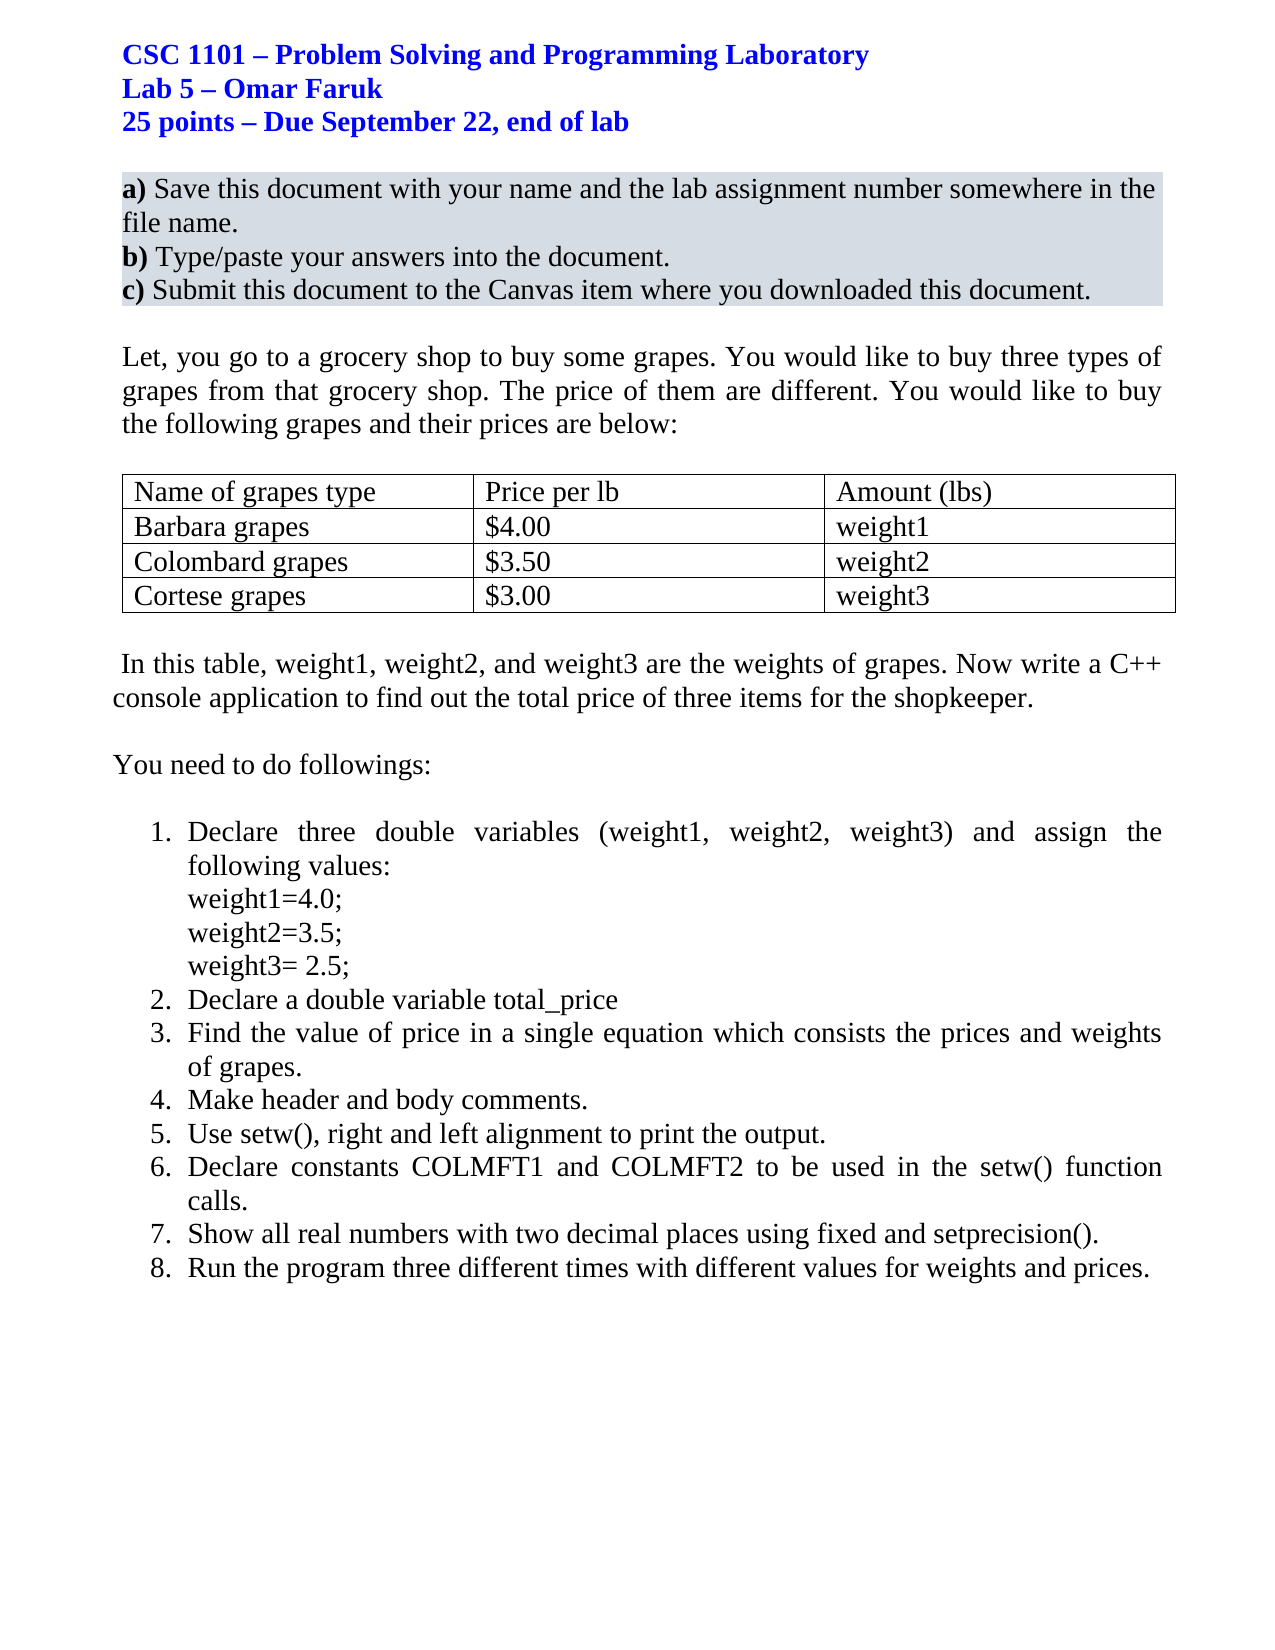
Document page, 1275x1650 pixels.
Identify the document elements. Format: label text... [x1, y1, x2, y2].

list weight2=3.5; [187, 915, 1163, 948]
table_header Amount (lbs) [825, 475, 1175, 508]
table_cell Barbara grapes [123, 509, 473, 543]
text 25 points – Due September 22, end of lab [122, 104, 1163, 138]
table_cell weight1 [825, 509, 1175, 543]
table_cell Cortese grapes [123, 578, 473, 612]
list weight3= 2.5; [187, 948, 1163, 982]
table_header Name of grapes type [123, 475, 473, 508]
list Use setw(), right and left alignment to print the output. [150, 1116, 1163, 1149]
table_cell $3.00 [474, 578, 824, 612]
text b) Type/paste your answers into the document. [122, 239, 1163, 272]
table_cell Colombard grapes [123, 544, 473, 577]
text CSC 1101 – Problem Solving and Programming Laboratory [122, 37, 1163, 71]
list Run the program three different times with different values for weights and prices. [150, 1250, 1163, 1284]
text You need to do followings: [112, 747, 1163, 781]
text In this table, weight1, weight2, and weight3 are the weights of grapes. Now write a C++ console application to find out the total price of three items for the shopkeeper. [112, 646, 1163, 713]
list Make header and body comments. [150, 1082, 1163, 1116]
table_cell weight3 [825, 578, 1175, 612]
table_cell $3.50 [474, 544, 824, 577]
text a) Save this document with your name and the lab assignment number somewhere in the file name. [122, 172, 1163, 239]
list Declare a double variable total_price [150, 982, 1163, 1015]
table_cell weight2 [825, 544, 1175, 577]
text c) Submit this document to the Canvas item where you downloaded this document. [122, 272, 1163, 306]
list Find the value of price in a single equation which consists the prices and weights of grapes. [150, 1015, 1163, 1082]
text Lab 5 – Omar Faruk [122, 71, 1163, 104]
table_cell $4.00 [474, 509, 824, 543]
table_header Price per lb [474, 475, 824, 508]
list Declare constants COLMFT1 and COLMFT2 to be used in the setw() function calls. [150, 1149, 1163, 1217]
list Show all real numbers with two decimal places using fixed and setprecision(). [150, 1217, 1163, 1250]
list Declare three double variables (weight1, weight2, weight3) and assign the following values: [150, 814, 1163, 881]
list weight1=4.0; [187, 881, 1163, 915]
text Let, you go to a grocery shop to buy some grapes. You would like to buy three types of grapes from that grocery shop. The price of them are different. You would like to buy the following grapes and their prices are below: [122, 339, 1163, 440]
